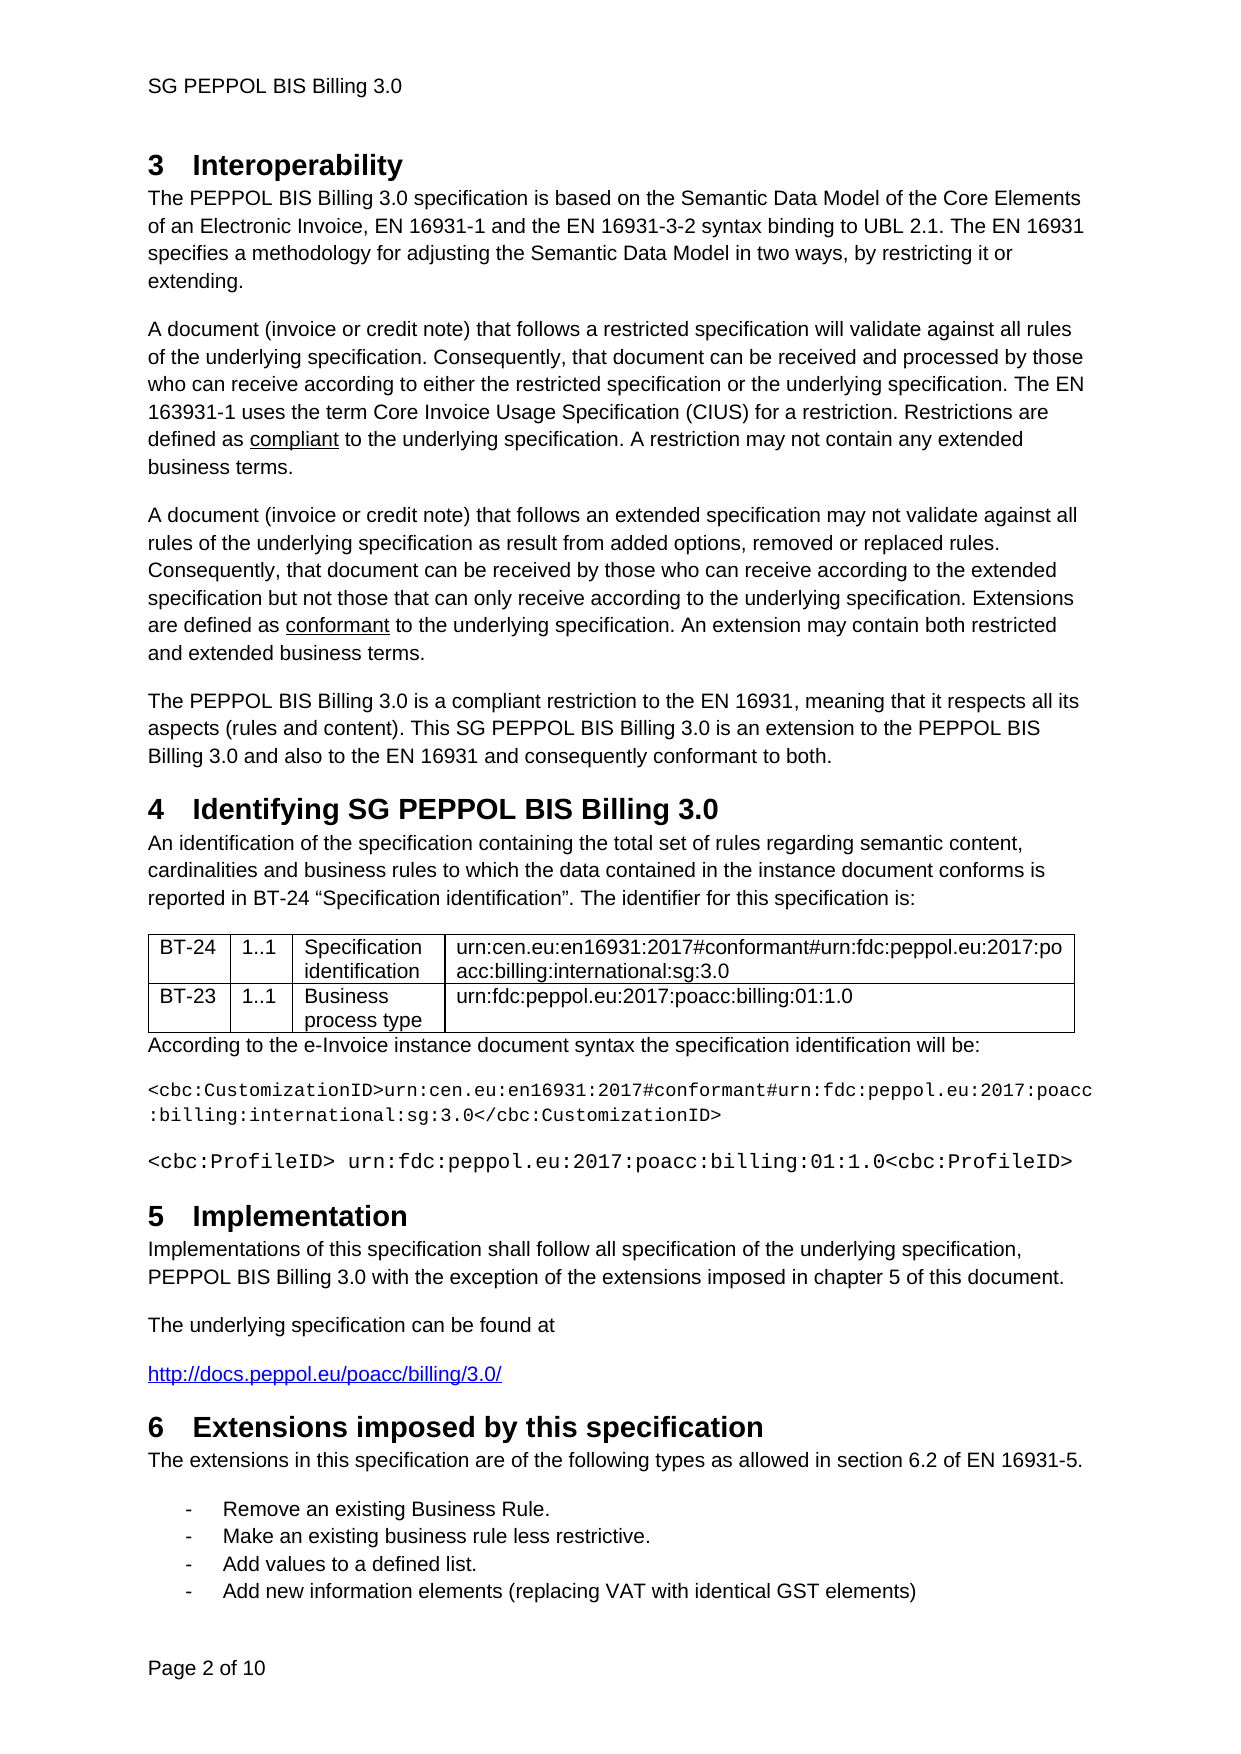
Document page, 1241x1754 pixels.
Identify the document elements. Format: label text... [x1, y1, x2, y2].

list Add new information elements (replacing VAT with identical GST elements) [185, 1579, 1093, 1603]
list Add values to a defined list. [185, 1552, 1093, 1576]
table_header BT-24 [149, 935, 230, 983]
subtitle Extensions imposed by this specification [148, 1410, 1093, 1443]
list Make an existing business rule less restrictive. [185, 1524, 1093, 1548]
text The PEPPOL BIS Billing 3.0 is a compliant restriction to the EN 16931, meaning that it respects all its aspects (rules and content). This SG PEPPOL BIS Billing 3.0 is an extension to the PEPPOL BIS Billing 3.0 and also to the EN 16931 and consequently conformant to both. [148, 689, 1093, 768]
text A document (invoice or credit note) that follows a restricted specification will validate against all rules of the underlying specification. Consequently, that document can be received and processed by those who can receive according to either the restricted specification or the underlying specification. The EN 163931-1 uses the term Core Invoice Usage Specification (CIUS) for a restriction. Restrictions are defined as compliant to the underlying specification. A restriction may not contain any extended business terms. [148, 317, 1093, 478]
subtitle Implementation [148, 1199, 1093, 1232]
table_header Specification identification [293, 935, 444, 983]
text An identification of the specification containing the total set of rules regarding semantic content, cardinalities and business rules to which the data contained in the instance document conforms is reported in BT-24 “Specification identification”. The identifier for this specification is: [148, 831, 1093, 909]
text The PEPPOL BIS Billing 3.0 specification is based on the Semantic Data Model of the Core Elements of an Electronic Invoice, EN 16931-1 and the EN 16931-3-2 syntax binding to UBL 2.1. The EN 16931 specifies a methodology for adjusting the Semantic Data Model in two ways, by restricting it or extending. [148, 186, 1093, 293]
text The extensions in this specification are of the following types as allowed in section 6.2 of EN 16931-5. [148, 1448, 1093, 1472]
table_header urn:cen.eu:en16931:2017#conformant#urn:fdc:peppol.eu:2017:poacc:billing:international:sg:3.0 [446, 935, 1074, 983]
table_header 1..1 [231, 935, 292, 983]
list Remove an existing Business Rule. [185, 1497, 1093, 1521]
text <cbc:ProfileID> urn:fdc:peppol.eu:2017:poacc:billing:01:1.0<cbc:ProfileID> [148, 1151, 1093, 1174]
table_cell urn:fdc:peppol.eu:2017:poacc:billing:01:1.0 [446, 984, 1074, 1032]
text http://docs.peppol.eu/poacc/billing/3.0/ [148, 1361, 1093, 1385]
text According to the e-Invoice instance document syntax the specification identification will be: [148, 1033, 1093, 1057]
text The underlying specification can be found at [148, 1313, 1093, 1337]
table_cell 1..1 [231, 984, 292, 1032]
text Implementations of this specification shall follow all specification of the underlying specification, PEPPOL BIS Billing 3.0 with the exception of the extensions imposed in chapter 5 of this document. [148, 1237, 1093, 1289]
subtitle Identifying SG PEPPOL BIS Billing 3.0 [148, 792, 1093, 826]
subtitle Interoperability [148, 148, 1093, 181]
table_cell BT-23 [149, 984, 230, 1032]
table_cell Business process type [293, 984, 444, 1032]
text <cbc:CustomizationID>urn:cen.eu:en16931:2017#conformant#urn:fdc:peppol.eu:2017:poacc:billing:international:sg:3.0</cbc:CustomizationID> [148, 1081, 1093, 1127]
text A document (invoice or credit note) that follows an extended specification may not validate against all rules of the underlying specification as result from added options, removed or replaced rules. Consequently, that document can be received by those who can receive according to the extended specification but not those that can only receive according to the underlying specification. Extensions are defined as conformant to the underlying specification. An extension may contain both restricted and extended business terms. [148, 503, 1093, 664]
